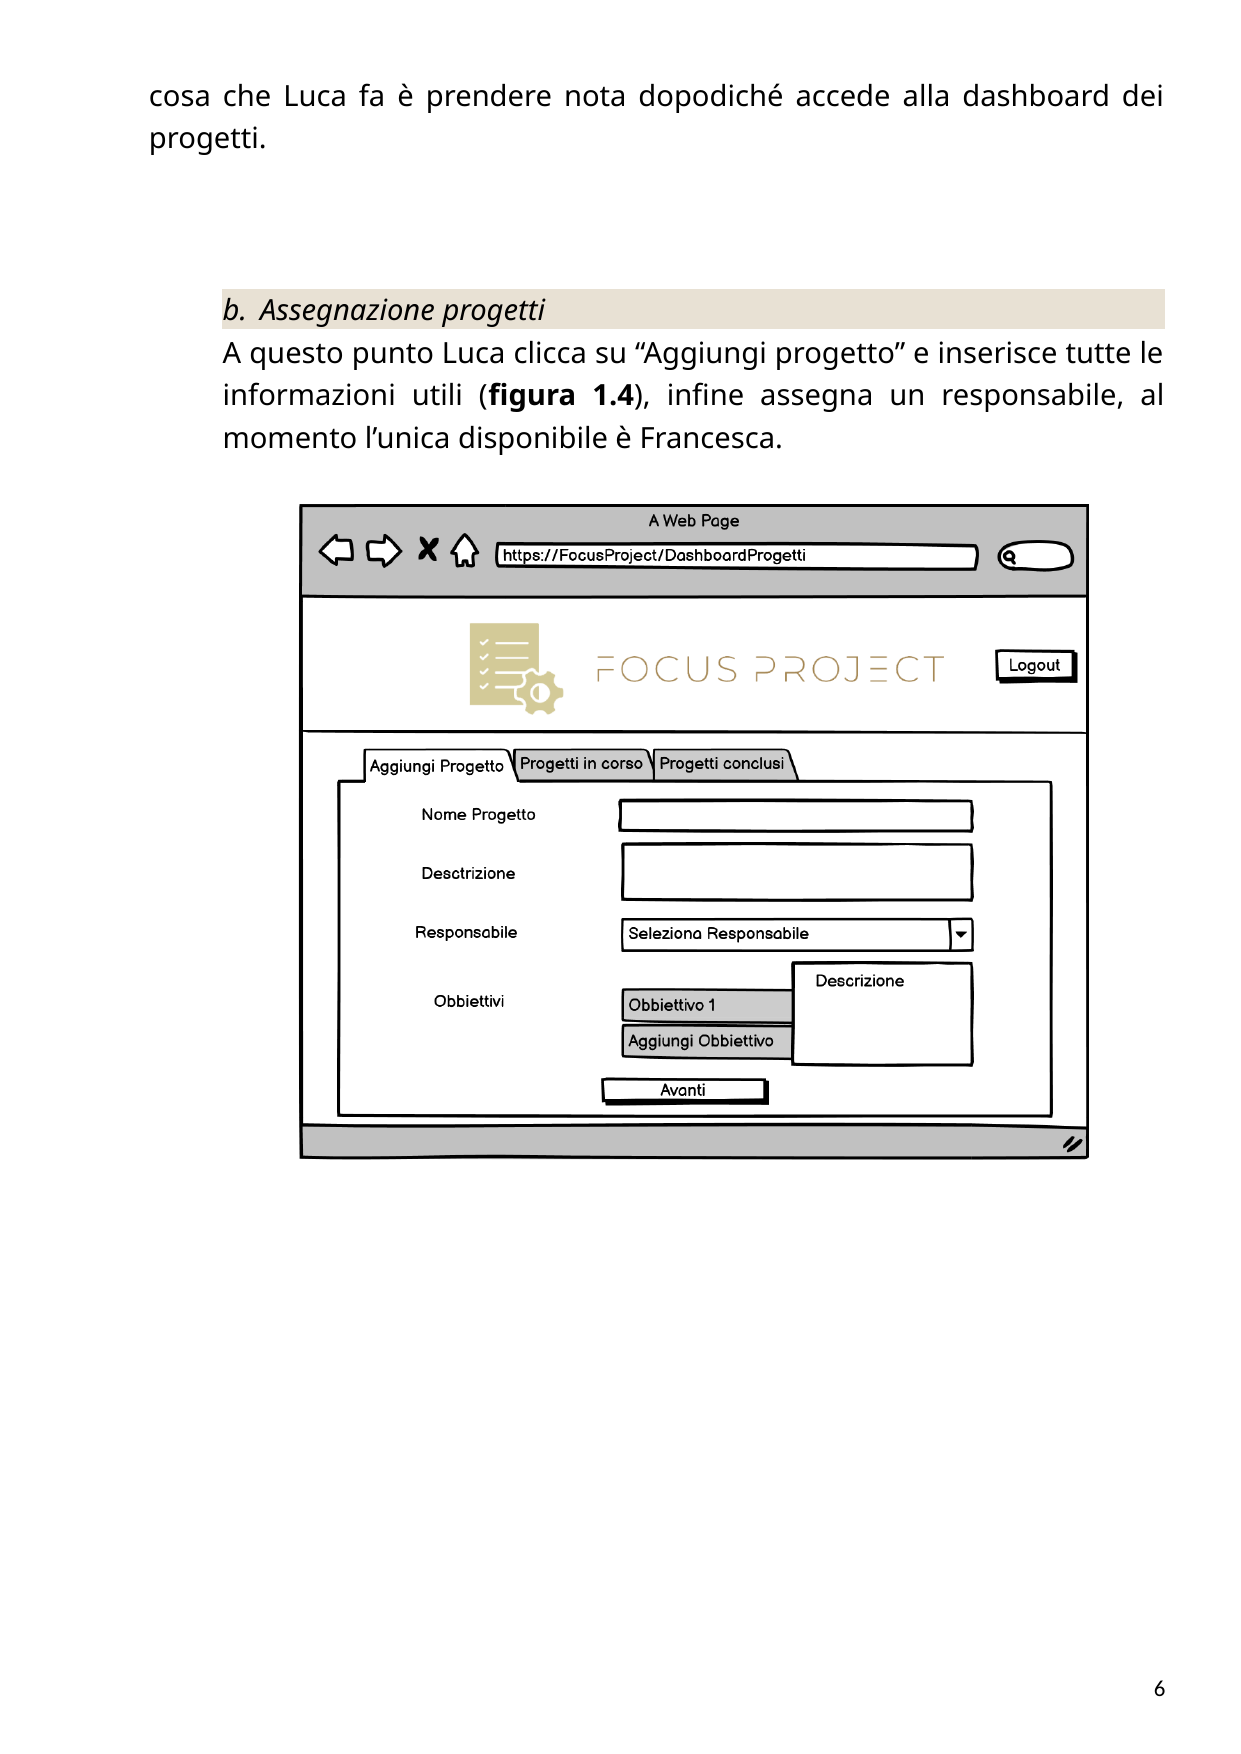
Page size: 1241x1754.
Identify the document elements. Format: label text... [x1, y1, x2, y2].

list Assegnazione progetti [222, 289, 1165, 329]
text A questo punto Luca clicca su “Aggiungi progetto” e inserisce tutte le informazioni utili (figura 1.4), infine assegna un responsabile, al momento l’unica disponibile è Francesca. [222, 332, 1165, 457]
picture [298, 503, 1089, 1160]
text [149, 75, 1165, 157]
